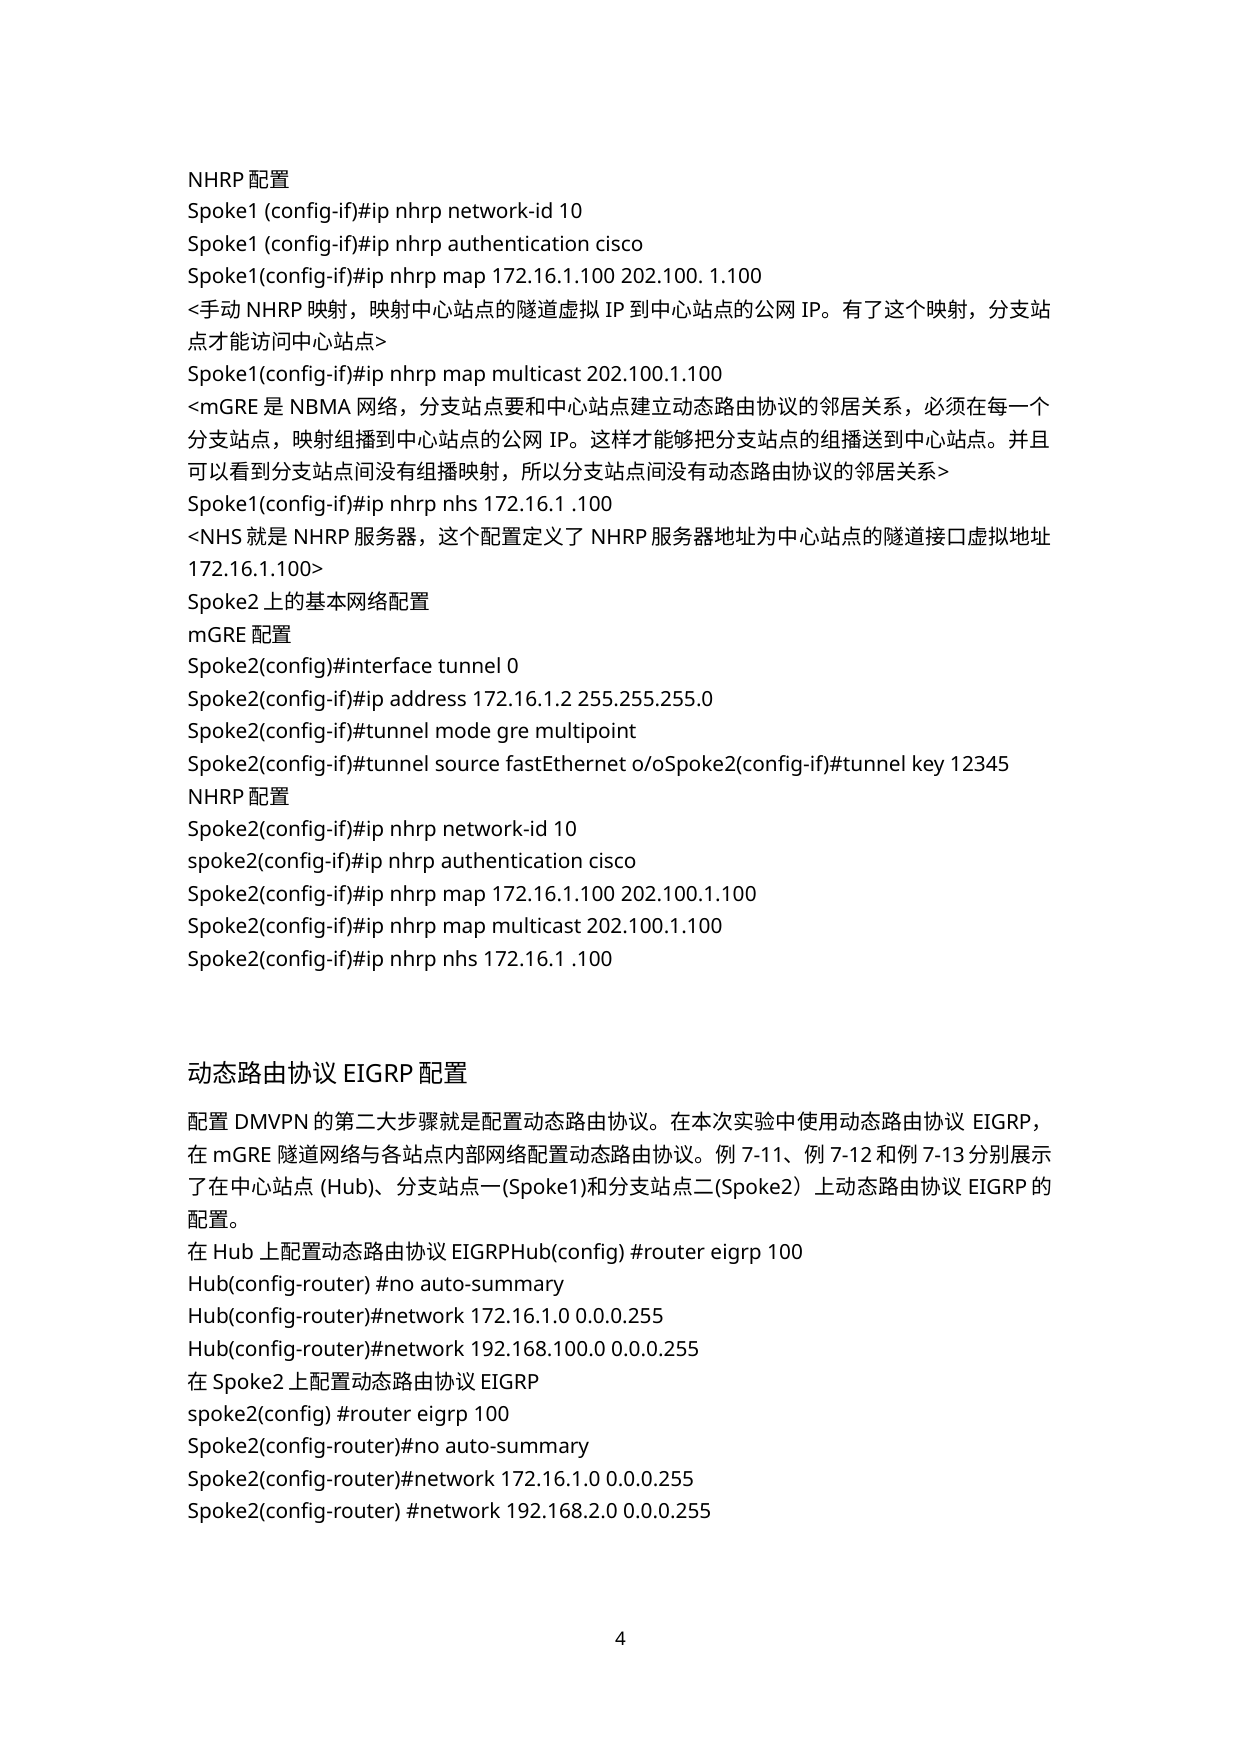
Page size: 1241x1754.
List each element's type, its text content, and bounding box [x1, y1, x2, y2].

text Spoke2(config-if)#ip nhrp map multicast 202.100.1.100 [187, 909, 1053, 942]
text Spoke2上的基本网络配置 [187, 584, 1053, 617]
text NHRP配置 [187, 162, 1053, 194]
text Spoke2(config-if)#tunnel mode gre multipoint [187, 714, 1053, 747]
text Spoke1(config-if)#ip nhrp map multicast 202.100.1.100 [187, 357, 1053, 389]
text Spoke1 (config-if)#ip nhrp network-id 10 [187, 194, 1053, 227]
text 配置DMVPN的第二大步骤就是配置动态路由协议。在本次实验中使用动态路由协议EIGRP，在mGRE 隧道网络与各站点内部网络配置动态路由协议。例7-11、例7-12和例7-13分别展示了在中心站点 (Hub)、分支站点一(Spoke1)和分支站点二(Spoke2）上动态路由协议EIGRP的配置。 [187, 1104, 1053, 1234]
text Spoke2(config)#interface tunnel 0 [187, 649, 1053, 682]
text Spoke1(config-if)#ip nhrp nhs 172.16.1 .100 [187, 487, 1053, 519]
text Spoke2(config-if)#ip address 172.16.1.2 255.255.255.0 [187, 682, 1053, 714]
text Spoke2(config-router) #network 192.168.2.0 0.0.0.255 [187, 1494, 1053, 1527]
text Spoke2(config-if)#ip nhrp nhs 172.16.1 .100 [187, 942, 1053, 974]
text Spoke1 (config-if)#ip nhrp authentication cisco [187, 227, 1053, 259]
text 在Spoke2上配置动态路由协议EIGRP [187, 1364, 1053, 1397]
text Hub(config-router)#network 192.168.100.0 0.0.0.255 [187, 1332, 1053, 1364]
text NHRP配置 [187, 779, 1053, 812]
text 在Hub 上配置动态路由协议EIGRPHub(config) #router eigrp 100 [187, 1234, 1053, 1267]
text 动态路由协议EIGRP配置 [187, 1039, 1053, 1104]
text <mGRE是 NBMA 网络，分支站点要和中心站点建立动态路由协议的邻居关系，必须在每一个分支站点，映射组播到中心站点的公网IP。这样才能够把分支站点的组播送到中心站点。并且可以看到分支站点间没有组播映射，所以分支站点间没有动态路由协议的邻居关系> [187, 389, 1053, 487]
text Hub(config-router)#network 172.16.1.0 0.0.0.255 [187, 1299, 1053, 1332]
text Spoke1(config-if)#ip nhrp map 172.16.1.100 202.100. 1.100 [187, 259, 1053, 292]
text <NHS就是NHRP服务器，这个配置定义了NHRP服务器地址为中心站点的隧道接口虚拟地址172.16.1.100> [187, 519, 1053, 584]
text Spoke2(config-if)#ip nhrp map 172.16.1.100 202.100.1.100 [187, 877, 1053, 909]
text Spoke2(config-router)#network 172.16.1.0 0.0.0.255 [187, 1462, 1053, 1494]
text Spoke2(config-if)#ip nhrp network-id 10 [187, 812, 1053, 844]
text Hub(config-router) #no auto-summary [187, 1267, 1053, 1299]
text <手动NHRP映射，映射中心站点的隧道虚拟IP到中心站点的公网IP。有了这个映射，分支站点才能访问中心站点> [187, 292, 1053, 357]
text Spoke2(config-router)#no auto-summary [187, 1429, 1053, 1462]
text mGRE配置 [187, 617, 1053, 649]
text spoke2(config) #router eigrp 100 [187, 1397, 1053, 1429]
text Spoke2(config-if)#tunnel source fastEthernet o/oSpoke2(config-if)#tunnel key 12345 [187, 747, 1053, 779]
text spoke2(config-if)#ip nhrp authentication cisco [187, 844, 1053, 877]
